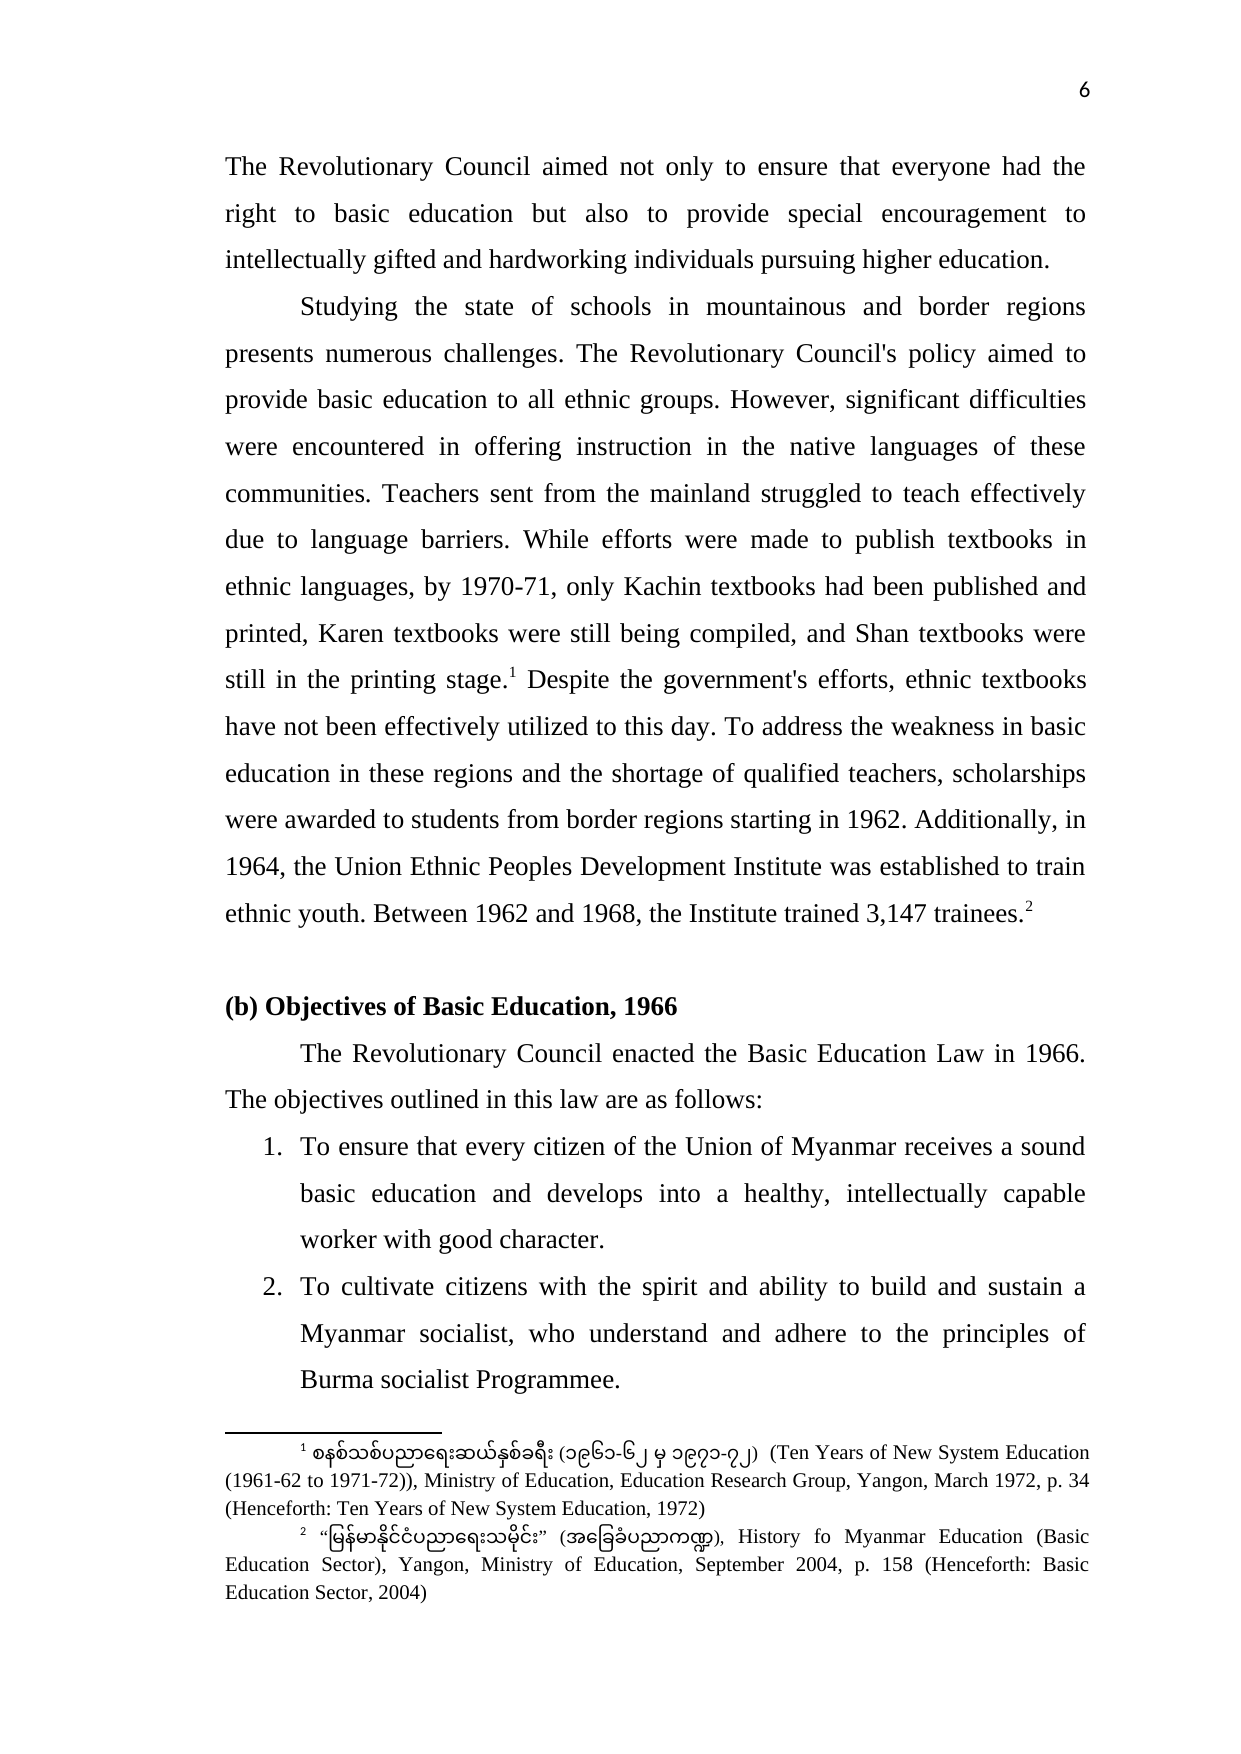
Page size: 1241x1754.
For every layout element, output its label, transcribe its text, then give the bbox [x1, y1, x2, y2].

list To ensure that every citizen of the Union of Myanmar receives a sound basic education and develops into a healthy, intellectually capable worker with good character. [262, 1130, 1087, 1254]
list To cultivate citizens with the spirit and ability to build and sustain a Myanmar socialist, who understand and adhere to the principles of Burma socialist Programmee. [262, 1270, 1087, 1394]
text (b) Objectives of Basic Education, 1966 [225, 990, 1087, 1021]
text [225, 150, 1087, 274]
text The Revolutionary Council enacted the Basic Education Law in 1966. The objectives outlined in this law are as follows: [225, 1037, 1087, 1114]
text Studying the state of schools in mountainous and border regions presents numerous challenges. The Revolutionary Council's policy aimed to provide basic education to all ethnic groups. However, significant difficulties were encountered in offering instruction in the native languages of these communities. Teachers sent from the mainland struggled to teach effectively due to language barriers. While efforts were made to publish textbooks in ethnic languages, by 1970-71, only Kachin textbooks had been published and printed, Karen textbooks were still being compiled, and Shan textbooks were still in the printing stage. Despite the government's efforts, ethnic textbooks have not been effectively utilized to this day. To address the weakness in basic education in these regions and the shortage of qualified teachers, scholarships were awarded to students from border regions starting in 1962. Additionally, in 1964, the Union Ethnic Peoples Development Institute was established to train ethnic youth. Between 1962 and 1968, the Institute trained 3,147 trainees. [225, 290, 1087, 928]
